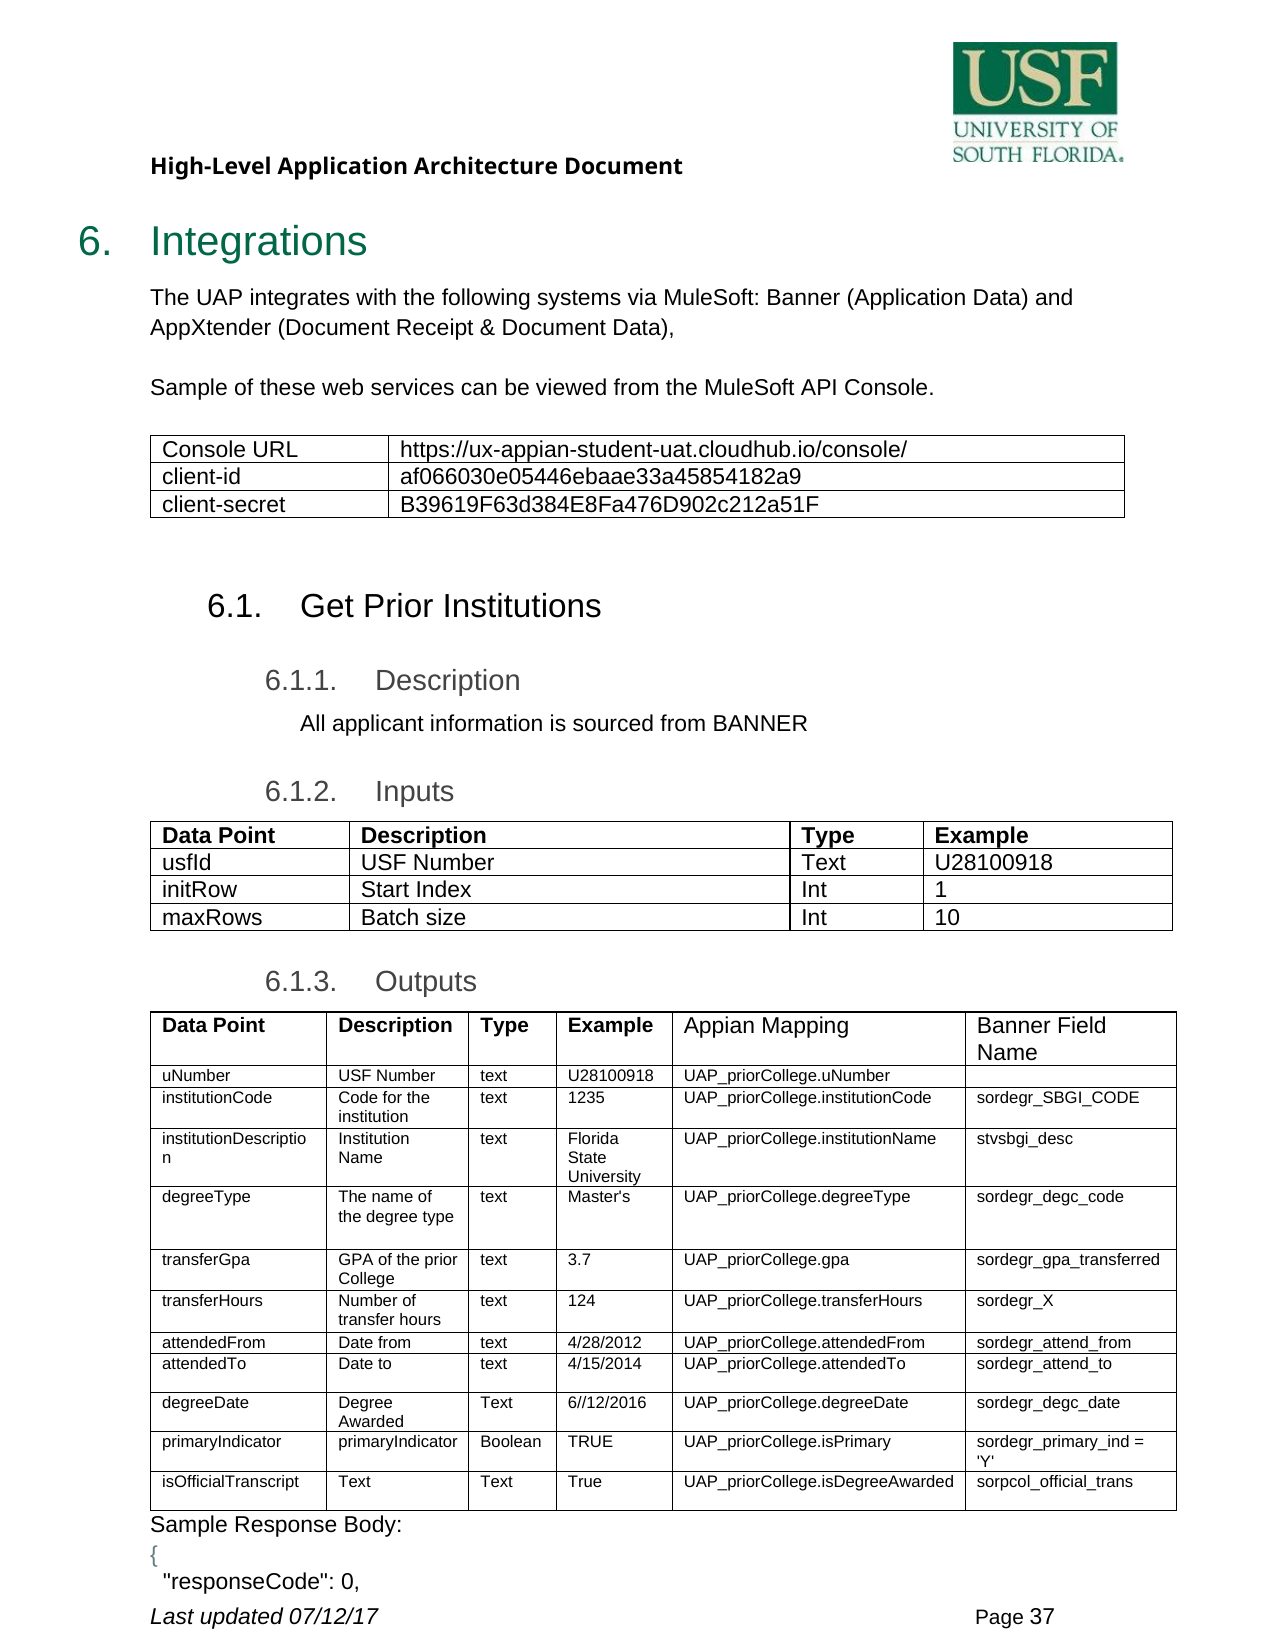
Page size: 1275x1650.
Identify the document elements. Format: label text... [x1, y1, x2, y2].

table_cell maxRows [151, 904, 349, 930]
table_cell degreeDate [151, 1393, 326, 1431]
table_cell Code for the institution [327, 1088, 468, 1128]
table_header Example [557, 1013, 672, 1065]
subtitle Integrations [112, 216, 1125, 264]
table_header Data Point [151, 1013, 326, 1065]
table_cell 3.7 [557, 1250, 672, 1290]
table_cell af066030e05446ebaae33a45854182a9 [389, 463, 1124, 489]
table_cell text [469, 1354, 556, 1392]
table_cell Degree Awarded [327, 1393, 468, 1431]
table_cell text [469, 1250, 556, 1290]
text { [150, 1541, 1125, 1568]
table_cell 6//12/2016 [557, 1393, 672, 1431]
table_cell 124 [557, 1291, 672, 1332]
table_cell Int [791, 904, 923, 930]
table_header Console URL [151, 436, 388, 462]
table_cell stvsbgi_desc [966, 1129, 1176, 1186]
subtitle Description [337, 663, 1125, 697]
table_cell transferGpa [151, 1250, 326, 1290]
table_cell UAP_priorCollege.uNumber [673, 1066, 965, 1087]
table_cell 4/28/2012 [557, 1333, 672, 1352]
table_cell institutionDescription [151, 1129, 326, 1186]
table_header Description [350, 822, 789, 848]
table_cell client-id [151, 463, 388, 489]
table_cell usfId [151, 849, 349, 875]
table_cell attendedFrom [151, 1333, 326, 1352]
table_cell The name of the degree type [327, 1187, 468, 1249]
text Sample of these web services can be viewed from the MuleSoft API Console. [150, 374, 1125, 401]
table_cell sordegr_degc_code [966, 1187, 1176, 1249]
table_cell sordegr_SBGI_CODE [966, 1088, 1176, 1128]
table_cell UAP_priorCollege.attendedTo [673, 1354, 965, 1392]
table_cell UAP_priorCollege.isDegreeAwarded [673, 1472, 965, 1510]
table_cell text [469, 1066, 556, 1087]
table_cell text [469, 1291, 556, 1332]
table_cell UAP_priorCollege.degreeType [673, 1187, 965, 1249]
table_cell Text [791, 849, 923, 875]
table_cell attendedTo [151, 1354, 326, 1392]
table_cell sordegr_attend_from [966, 1333, 1176, 1352]
subtitle Get Prior Institutions [262, 586, 1125, 624]
table_cell Text [469, 1393, 556, 1431]
table_cell Institution Name [327, 1129, 468, 1186]
text The UAP integrates with the following systems via MuleSoft: Banner (Application Data) and AppXtender (Document Receipt & Document Data), [150, 284, 1125, 340]
table_cell UAP_priorCollege.institutionCode [673, 1088, 965, 1128]
table_cell sordegr_primary_ind = 'Y' [966, 1432, 1176, 1471]
table_cell Date to [327, 1354, 468, 1392]
table_cell 1 [924, 876, 1172, 903]
table_cell isOfficialTranscript [151, 1472, 326, 1510]
text Sample Response Body: [150, 1511, 1125, 1537]
table_header Example [924, 822, 1172, 848]
table_cell True [557, 1472, 672, 1510]
table_cell UAP_priorCollege.isPrimary [673, 1432, 965, 1471]
table_cell Boolean [469, 1432, 556, 1471]
text "responseCode": 0, [150, 1568, 1125, 1594]
table_header Type [469, 1013, 556, 1065]
table_header Appian Mapping [673, 1013, 965, 1065]
table_cell Text [469, 1472, 556, 1510]
table_cell text [469, 1333, 556, 1352]
table_cell USF Number [350, 849, 789, 875]
table_cell Start Index [350, 876, 789, 903]
table_cell 4/15/2014 [557, 1354, 672, 1392]
table_header Description [327, 1013, 468, 1065]
picture [953, 42, 1124, 162]
table_cell UAP_priorCollege.attendedFrom [673, 1333, 965, 1352]
table_cell B39619F63d384E8Fa476D902c212a51F [389, 491, 1124, 517]
table_cell 1235 [557, 1088, 672, 1128]
table_cell sordegr_X [966, 1291, 1176, 1332]
table_cell sordegr_degc_date [966, 1393, 1176, 1431]
table_cell U28100918 [924, 849, 1172, 875]
table_cell UAP_priorCollege.degreeDate [673, 1393, 965, 1431]
table_cell Text [327, 1472, 468, 1510]
table_cell sordegr_attend_to [966, 1354, 1176, 1392]
table_cell client-secret [151, 491, 388, 517]
table_cell transferHours [151, 1291, 326, 1332]
table_header Banner Field Name [966, 1013, 1176, 1065]
subtitle Inputs [337, 774, 1125, 807]
table_cell UAP_priorCollege.institutionName [673, 1129, 965, 1186]
table_cell Date from [327, 1333, 468, 1352]
table_cell GPA of the prior College [327, 1250, 468, 1290]
table_cell U28100918 [557, 1066, 672, 1087]
table_cell Master's [557, 1187, 672, 1249]
table_cell uNumber [151, 1066, 326, 1087]
text All applicant information is sourced from BANNER [225, 710, 1125, 736]
table_cell text [469, 1088, 556, 1128]
table_cell primaryIndicator [327, 1432, 468, 1471]
table_cell degreeType [151, 1187, 326, 1249]
table_cell text [469, 1187, 556, 1249]
table_header Type [791, 822, 923, 848]
table_cell TRUE [557, 1432, 672, 1471]
table_cell text [469, 1129, 556, 1186]
subtitle Outputs [337, 964, 1125, 998]
table_cell sorpcol_official_trans [966, 1472, 1176, 1510]
table_cell USF Number [327, 1066, 468, 1087]
table_cell [966, 1066, 1176, 1087]
table_cell Batch size [350, 904, 789, 930]
table_cell initRow [151, 876, 349, 903]
table_cell Number of transfer hours [327, 1291, 468, 1332]
table_cell 10 [924, 904, 1172, 930]
table_cell sordegr_gpa_transferred [966, 1250, 1176, 1290]
table_cell institutionCode [151, 1088, 326, 1128]
table_cell primaryIndicator [151, 1432, 326, 1471]
table_cell Florida State University [557, 1129, 672, 1186]
table_cell UAP_priorCollege.gpa [673, 1250, 965, 1290]
table_header https://ux-appian-student-uat.cloudhub.io/console/ [389, 436, 1124, 462]
table_header Data Point [151, 822, 349, 848]
table_cell UAP_priorCollege.transferHours [673, 1291, 965, 1332]
table_cell Int [791, 876, 923, 903]
